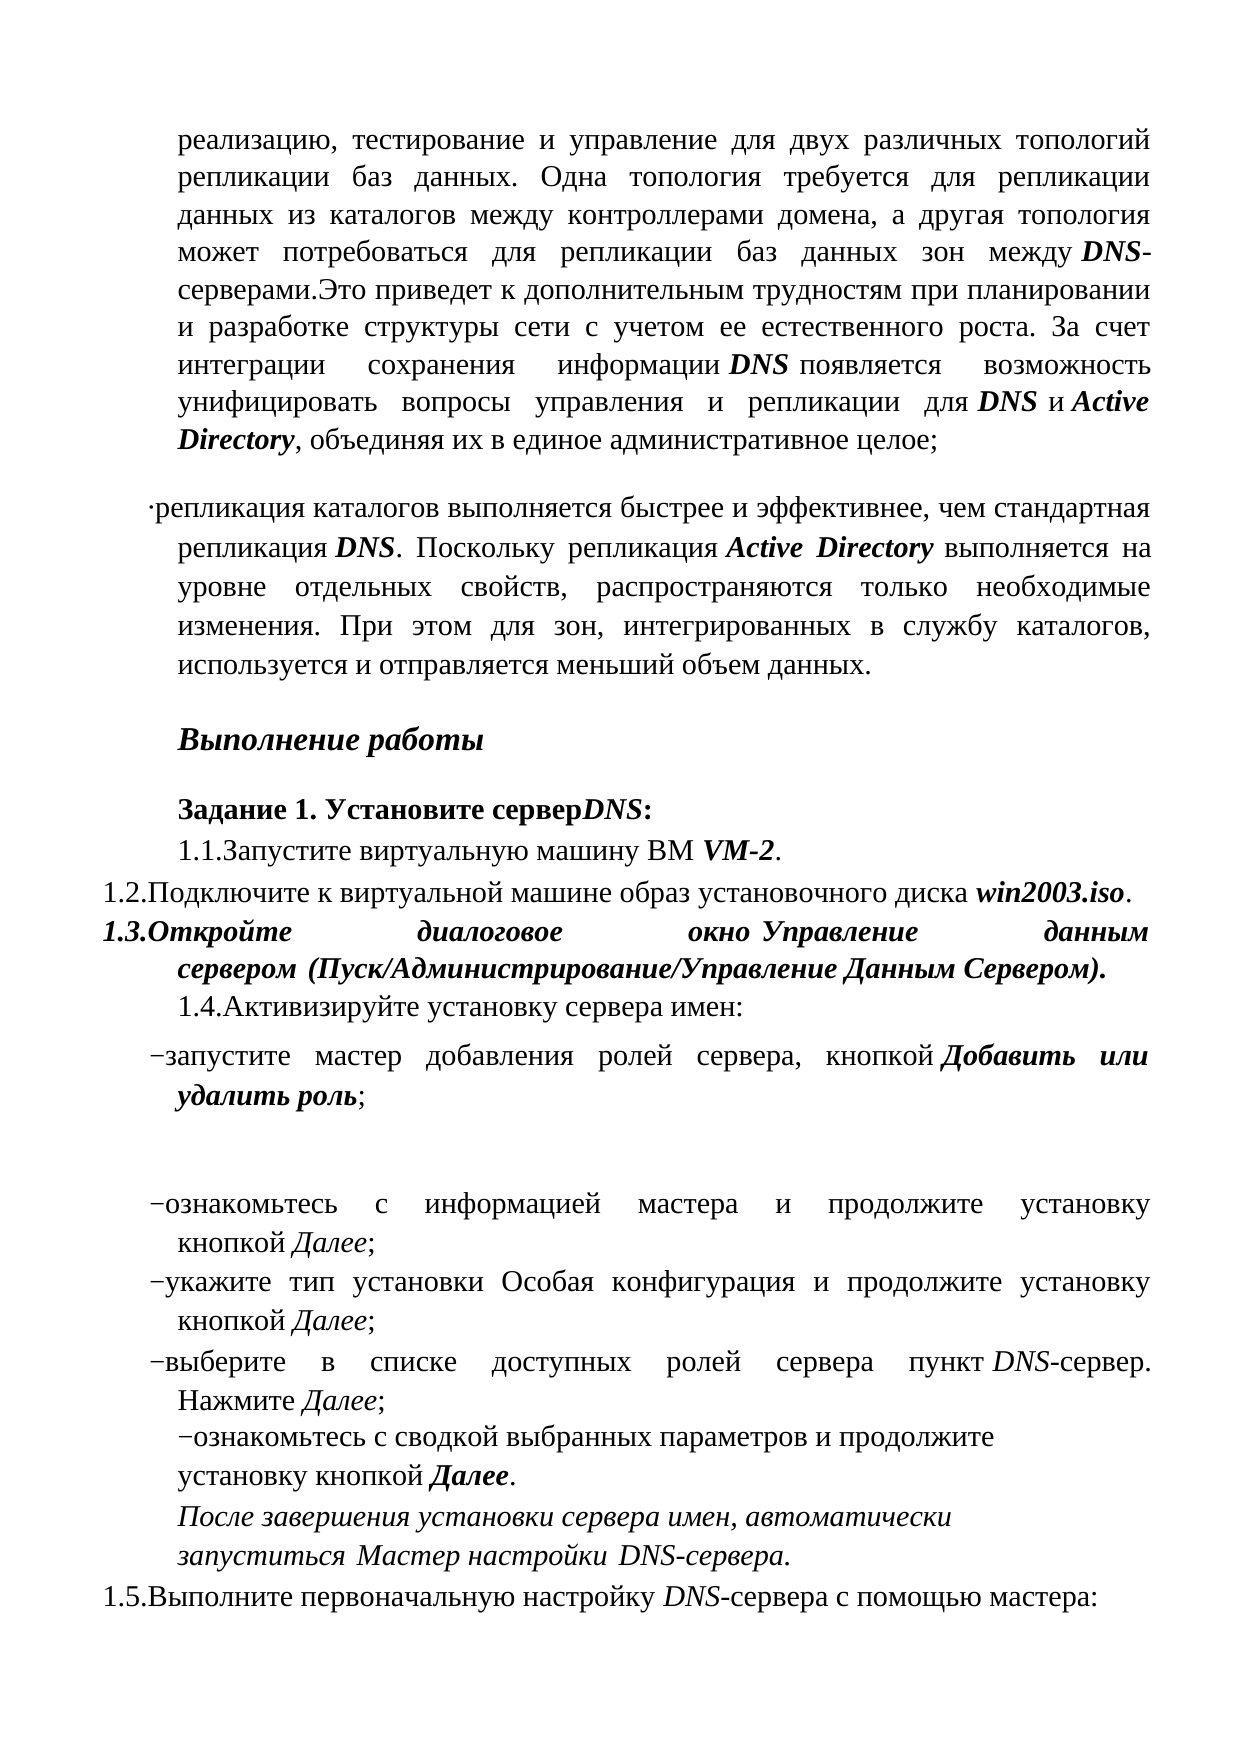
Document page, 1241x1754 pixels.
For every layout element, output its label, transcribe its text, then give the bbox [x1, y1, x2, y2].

text −запустите мастер добавления ролей сервера, кнопкой Добавить или удалить роль; [149, 1031, 1152, 1112]
text 1.2.Подключите к виртуальной машине образ установочного диска win2003.iso. [102, 871, 1152, 909]
text −ознакомьтесь с информацией мастера и продолжите установку кнопкой Далее; [149, 1181, 1152, 1259]
text После завершения установки сервера имен, автоматически запуститься Мастер настройки DNS-сервера. [177, 1494, 1152, 1572]
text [147, 118, 1152, 456]
text 1.5.Выполните первоначальную настройку DNS-сервера с помощью мастера: [102, 1573, 1152, 1612]
text −ознакомьтесь с сводкой выбранных параметров и продолжите [177, 1418, 1152, 1453]
text −укажите тип установки Особая конфигурация и продолжите установку кнопкой Далее; [149, 1259, 1152, 1337]
text установку кнопкой Далее. [177, 1457, 1152, 1492]
text −выберите в списке доступных ролей сервера пункт DNS-сервер. Нажмите Далее; [149, 1338, 1152, 1416]
text 1.1.Запустите виртуальную машину ВМ VM-2. [177, 832, 1152, 866]
text 1.4.Активизируйте установку сервера имен: [177, 988, 1152, 1023]
text ∙репликация каталогов выполняется быстрее и эффективнее, чем стандартная репликация DNS. Поскольку репликация Active Directory выполняется на уровне отдельных свойств, распространяются только необходимые изменения. При этом для зон, интегрированных в службу каталогов, используется и отправляется меньший объем данных. [147, 485, 1152, 681]
text 1.3.Откройте диалоговое окно Управление данным сервером (Пуск/Администрирование/Управление Данным Сервером). [102, 910, 1152, 985]
text Выполнение работы [177, 720, 1152, 758]
text Задание 1. Установите серверDNS: [177, 791, 1152, 826]
